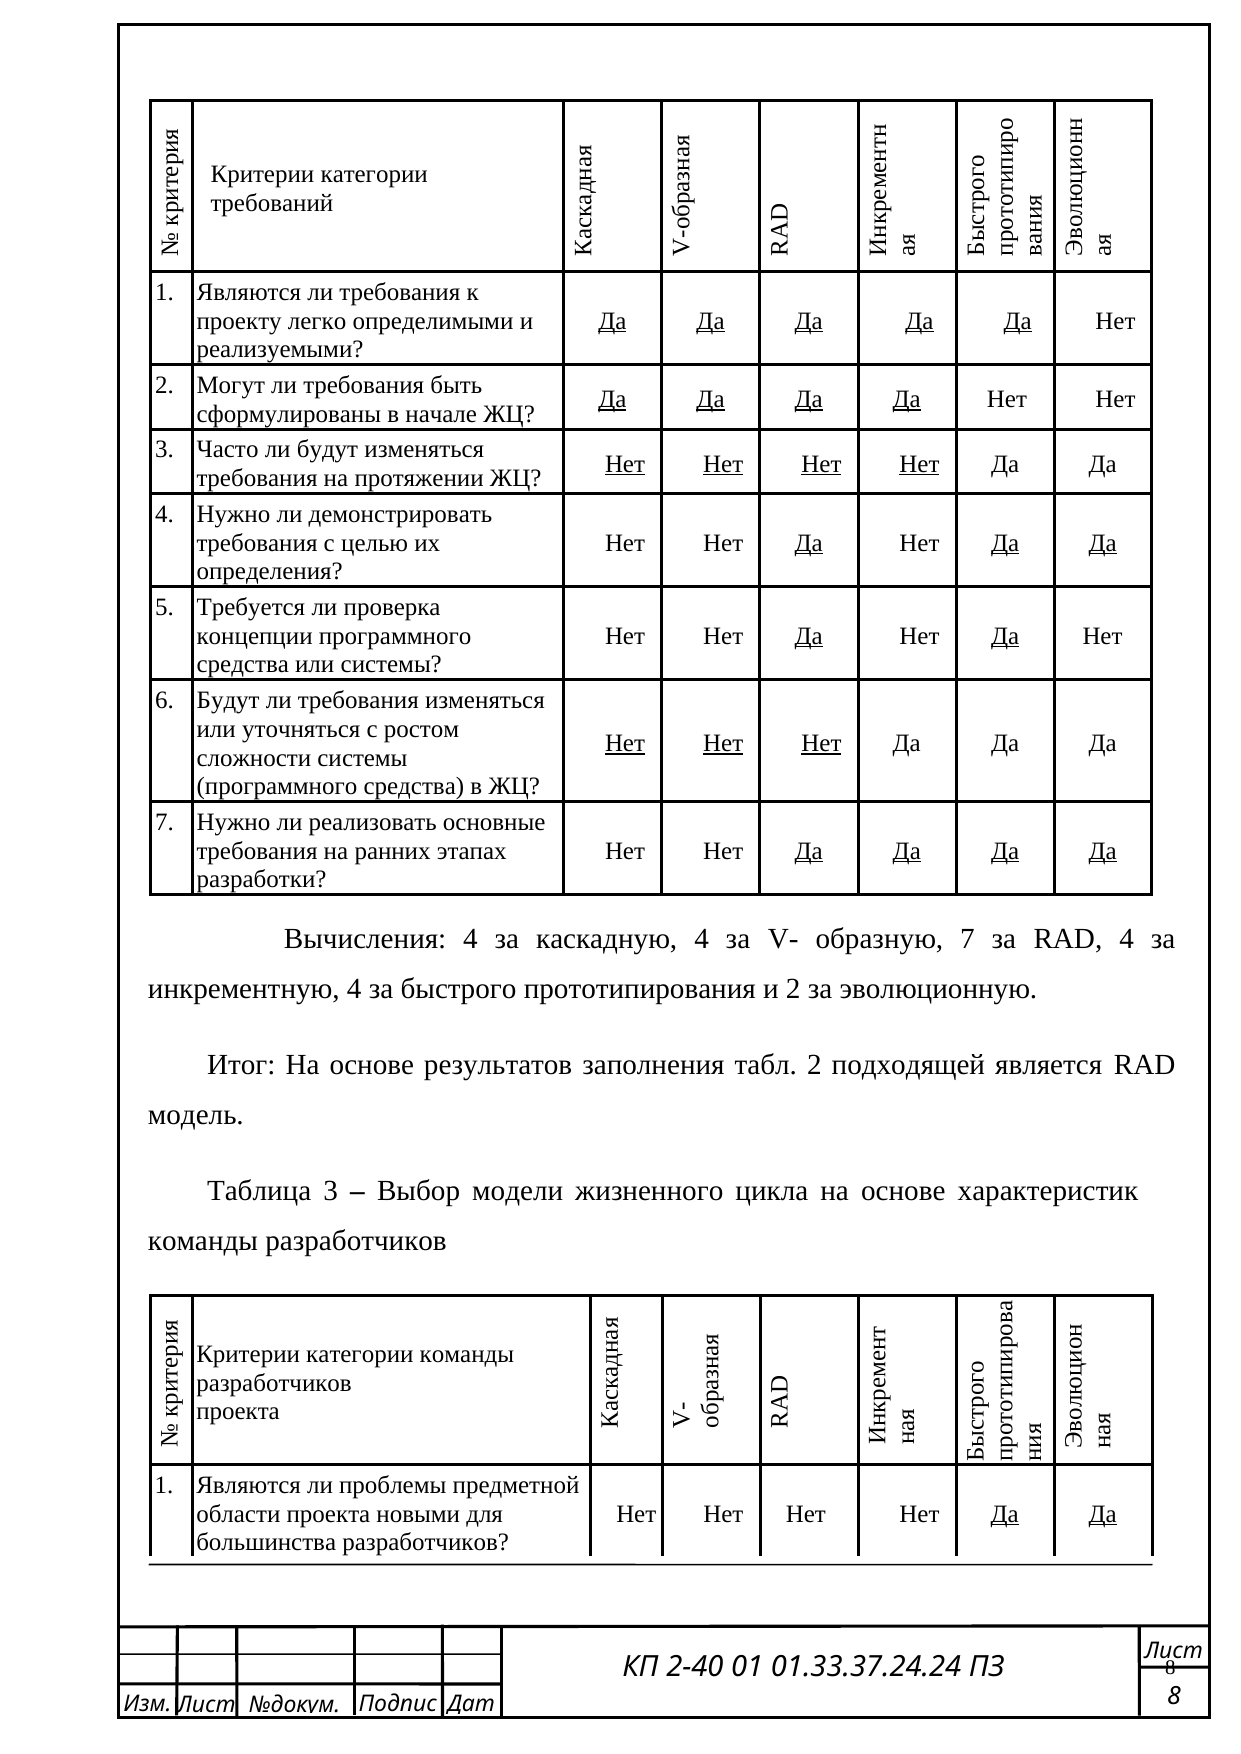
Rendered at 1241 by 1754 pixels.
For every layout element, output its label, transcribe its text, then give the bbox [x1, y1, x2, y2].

table_cell Да [958, 273, 1053, 363]
table_cell Да [565, 366, 660, 428]
table_cell Да [860, 681, 955, 800]
table_header Эволюционная [1056, 102, 1150, 270]
table_header Каскадная [592, 1297, 661, 1463]
table_cell Да [761, 495, 857, 585]
table_cell Да [1056, 495, 1150, 585]
table_header Каскадная [565, 102, 660, 270]
table_cell Нет [1056, 273, 1150, 363]
table_header № критерия [152, 1297, 191, 1463]
table_header Эволюционная [1056, 1297, 1151, 1463]
text Таблица 3 – Выбор модели жизненного цикла на основе характеристик команды разработчиков [148, 1173, 1139, 1256]
table_cell 3. [152, 431, 191, 492]
table_cell 4. [152, 495, 191, 585]
table_cell Нет [860, 495, 955, 585]
table_cell 2. [152, 366, 191, 428]
table_header Критерии категории команды разработчиков проекта [194, 1297, 589, 1463]
table_cell Да [860, 803, 955, 893]
table_header Критерии категории требований [194, 102, 562, 270]
table_header № критерия [152, 102, 191, 270]
table_header RAD [762, 1297, 857, 1463]
table_cell Нет [1056, 366, 1150, 428]
table_cell Да [958, 588, 1053, 678]
table_cell Да [860, 273, 955, 363]
table_cell Да [860, 366, 955, 428]
table_cell Нужно ли реализовать основные требования на ранних этапах разработки? [194, 803, 562, 893]
table_cell Нет [663, 681, 758, 800]
table_cell Нет [663, 431, 758, 492]
table_cell Да [958, 431, 1053, 492]
table_cell 5. [152, 588, 191, 678]
text Итог: На основе результатов заполнения табл. 2 подходящей является RAD модель. [148, 1047, 1175, 1131]
table_cell Да [761, 803, 857, 893]
table_cell Часто ли будут изменяться требования на протяжении ЖЦ? [194, 431, 562, 492]
table_cell Нет [663, 803, 758, 893]
table_cell Нет [565, 495, 660, 585]
table_cell Нет [761, 681, 857, 800]
table_header V-образная [663, 102, 758, 270]
table_cell Нет [860, 1466, 955, 1556]
table_cell Да [663, 273, 758, 363]
table_header Инкрементная [860, 1297, 955, 1463]
table_cell Нет [958, 366, 1053, 428]
table_cell Да [1056, 681, 1150, 800]
table_cell Нет [664, 1466, 759, 1556]
table_cell Могут ли требования быть сформулированы в начале ЖЦ? [194, 366, 562, 428]
table_cell Требуется ли проверка концепции программного средства или системы? [194, 588, 562, 678]
table_cell Да [761, 273, 857, 363]
table_cell Да [1056, 431, 1150, 492]
table_header Быстрого прототипирования [958, 102, 1053, 270]
table_cell Да [761, 366, 857, 428]
table_cell Да [958, 681, 1053, 800]
table_cell Нет [663, 495, 758, 585]
text Вычисления: 4 за каскадную, 4 за V- образную, 7 за RAD, 4 за инкрементную, 4 за быстрого прототипирования и 2 за эволюционную. [148, 921, 1175, 1005]
table_cell Нет [761, 431, 857, 492]
table_header Быстрого прототипирования [958, 1297, 1053, 1463]
table_cell Нет [663, 588, 758, 678]
table_cell 1. [152, 1466, 191, 1556]
table_cell Да [663, 366, 758, 428]
table_cell Да [761, 588, 857, 678]
table_cell Нет [762, 1466, 857, 1556]
table_cell Нет [1056, 588, 1150, 678]
table_cell Да [1056, 803, 1150, 893]
table_cell Нужно ли демонстрировать требования с целью их определения? [194, 495, 562, 585]
table_cell 7. [152, 803, 191, 893]
table_header Инкрементная [860, 102, 955, 270]
table_cell Нет [592, 1466, 661, 1556]
table_header V-образная [664, 1297, 759, 1463]
table_cell Да [958, 1466, 1053, 1556]
table_cell Нет [565, 681, 660, 800]
table_cell Будут ли требования изменяться или уточняться с ростом сложности системы (программного средства) в ЖЦ? [194, 681, 562, 800]
table_cell Нет [565, 431, 660, 492]
table_cell Да [565, 273, 660, 363]
table_cell 6. [152, 681, 191, 800]
table_cell Являются ли проблемы предметной области проекта новыми для большинства разработчиков? [194, 1466, 589, 1556]
table_cell Являются ли требования к проекту легко определимыми и реализуемыми? [194, 273, 562, 363]
table_cell Да [1056, 1466, 1151, 1556]
table_cell Да [958, 495, 1053, 585]
table_header RAD [761, 102, 857, 270]
table_cell Да [958, 803, 1053, 893]
table_cell Нет [565, 588, 660, 678]
table_cell Нет [565, 803, 660, 893]
table_cell Нет [860, 588, 955, 678]
table_cell 1. [152, 273, 191, 363]
table_cell Нет [860, 431, 955, 492]
